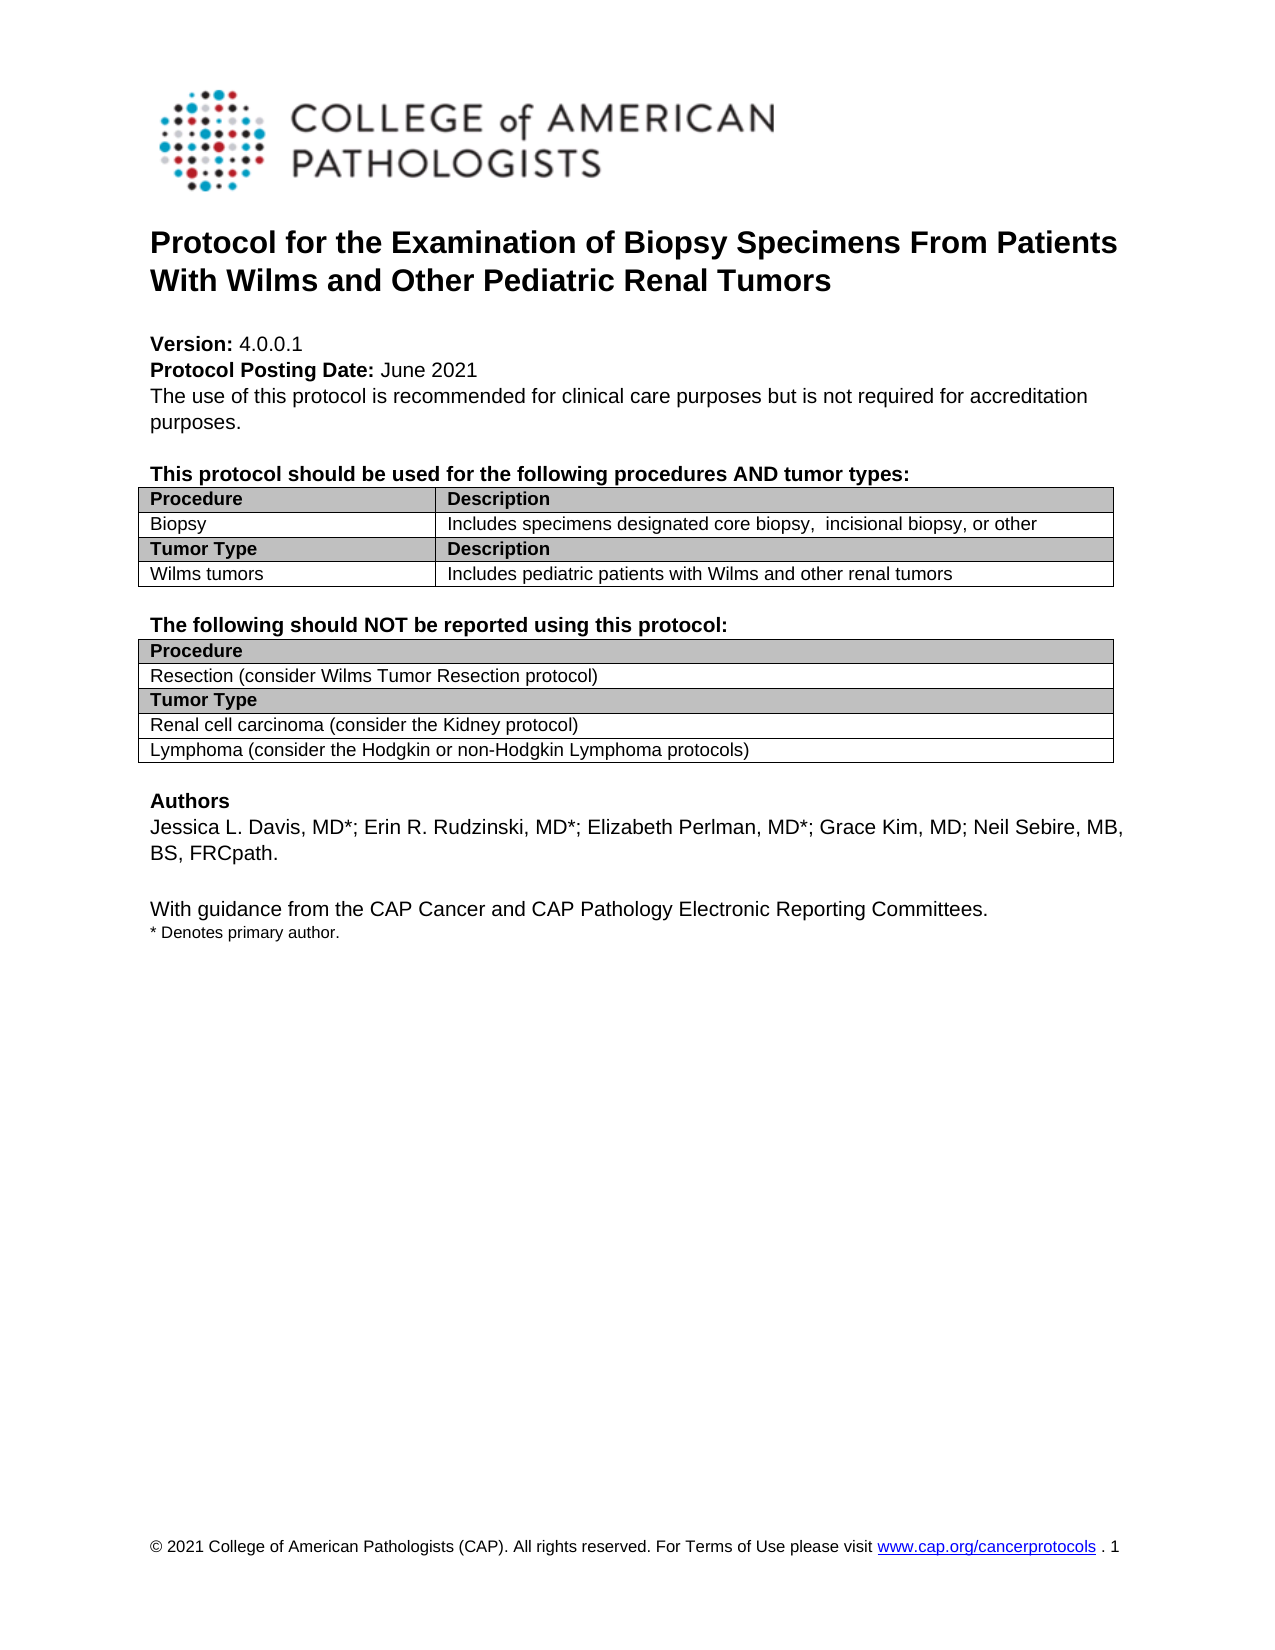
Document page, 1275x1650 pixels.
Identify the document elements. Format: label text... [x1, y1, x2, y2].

table_header Description [436, 488, 1113, 512]
text The following should NOT be reported using this protocol: [150, 613, 1125, 637]
table_cell Tumor Type [139, 538, 435, 561]
text Protocol Posting Date: June 2021 [150, 358, 1125, 382]
table_cell Includes specimens designated core biopsy, incisional biopsy, or other [436, 513, 1113, 537]
picture [150, 75, 805, 205]
text Authors [150, 789, 1125, 813]
table_cell Tumor Type [139, 689, 1113, 713]
table_cell Resection (consider Wilms Tumor Resection protocol) [139, 664, 1113, 688]
table_cell Description [436, 538, 1113, 561]
text The use of this protocol is recommended for clinical care purposes but is not required for accreditation purposes. [150, 384, 1125, 434]
text This protocol should be used for the following procedures AND tumor types: [150, 461, 1125, 485]
table_cell Biopsy [139, 513, 435, 537]
table_cell Wilms tumors [139, 562, 435, 586]
table_cell Lymphoma (consider the Hodgkin or non-Hodgkin Lymphoma protocols) [139, 739, 1113, 762]
text With guidance from the CAP Cancer and CAP Pathology Electronic Reporting Committees. * Denotes primary author. [150, 897, 1125, 942]
table_cell Includes pediatric patients with Wilms and other renal tumors [436, 562, 1113, 586]
text Version: 4.0.0.1 [150, 332, 1125, 356]
table_header Procedure [139, 488, 435, 512]
table_header Procedure [139, 640, 1113, 663]
text Jessica L. Davis, MD*; Erin R. Rudzinski, MD*; Elizabeth Perlman, MD*; Grace Kim, MD; Neil Sebire, MB, BS, FRCpath. [150, 815, 1125, 895]
table_cell Renal cell carcinoma (consider the Kidney protocol) [139, 714, 1113, 737]
text Protocol for the Examination of Biopsy Specimens From Patients With Wilms and Other Pediatric Renal Tumors [150, 224, 1125, 298]
